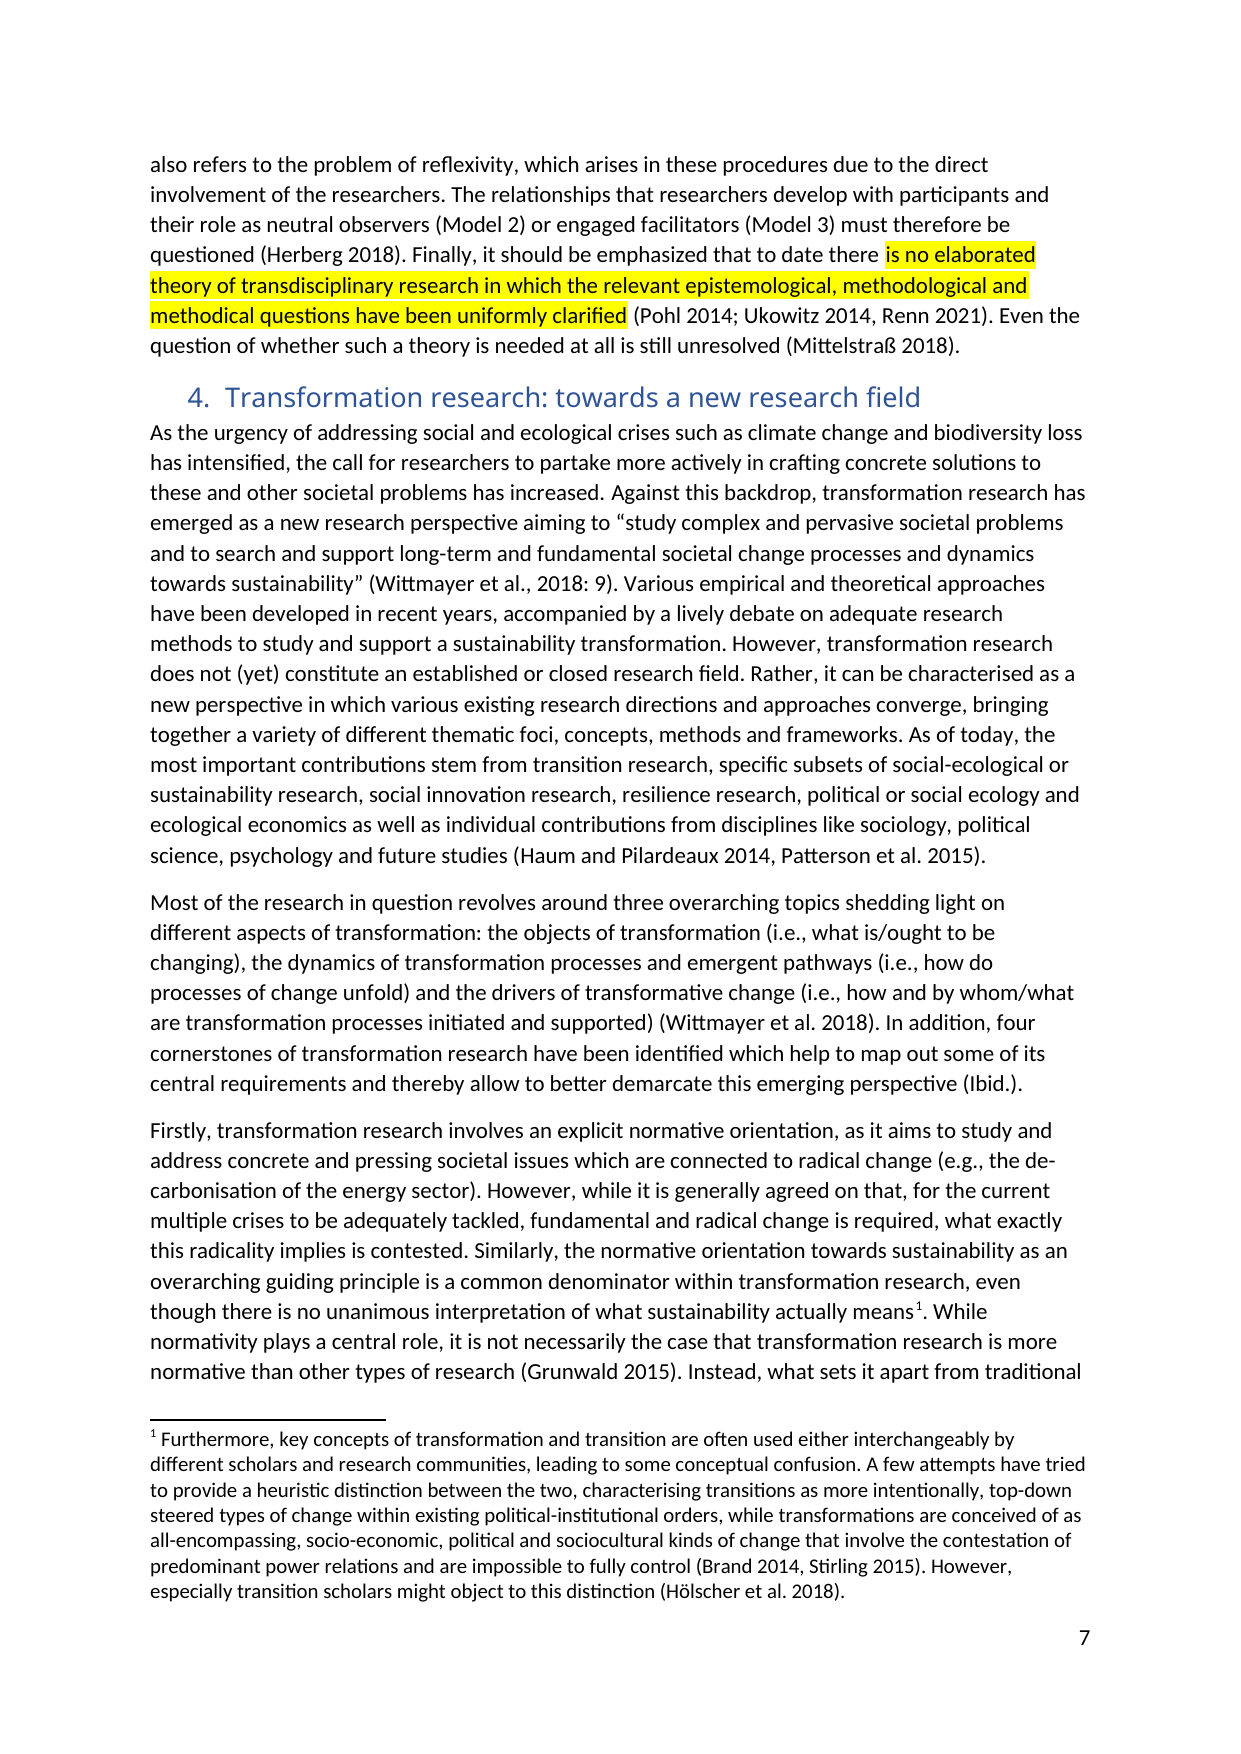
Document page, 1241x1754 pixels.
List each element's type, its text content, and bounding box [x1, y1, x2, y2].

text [150, 1116, 1090, 1386]
subtitle Transformation research: towards a new research field [187, 378, 1090, 415]
text Most of the research in question revolves around three overarching topics shedding light on different aspects of transformation: the objects of transformation (i.e., what is/ought to be changing), the dynamics of transformation processes and emergent pathways (i.e., how do processes of change unfold) and the drivers of transformative change (i.e., how and by whom/what are transformation processes initiated and supported) (Wittmayer et al. 2018). In addition, four cornerstones of transformation research have been identified which help to map out some of its central requirements and thereby allow to better demarcate this emerging perspective (Ibid.). [150, 888, 1090, 1097]
text As the urgency of addressing social and ecological crises such as climate change and biodiversity loss has intensified, the call for researchers to partake more actively in crafting concrete solutions to these and other societal problems has increased. Against this backdrop, transformation research has emerged as a new research perspective aiming to “study complex and pervasive societal problems and to search and support long-term and fundamental societal change processes and dynamics towards sustainability” (Wittmayer et al., 2018: 9). Various empirical and theoretical approaches have been developed in recent years, accompanied by a lively debate on adequate research methods to study and support a sustainability transformation. However, transformation research does not (yet) constitute an established or closed research field. Rather, it can be characterised as a new perspective in which various existing research directions and approaches converge, bringing together a variety of different thematic foci, concepts, methods and frameworks. As of today, the most important contributions stem from transition research, specific subsets of social-ecological or sustainability research, social innovation research, resilience research, political or social ecology and ecological economics as well as individual contributions from disciplines like sociology, political science, psychology and future studies (Haum and Pilardeaux 2014, Patterson et al. 2015). [150, 418, 1090, 869]
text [150, 150, 1090, 359]
